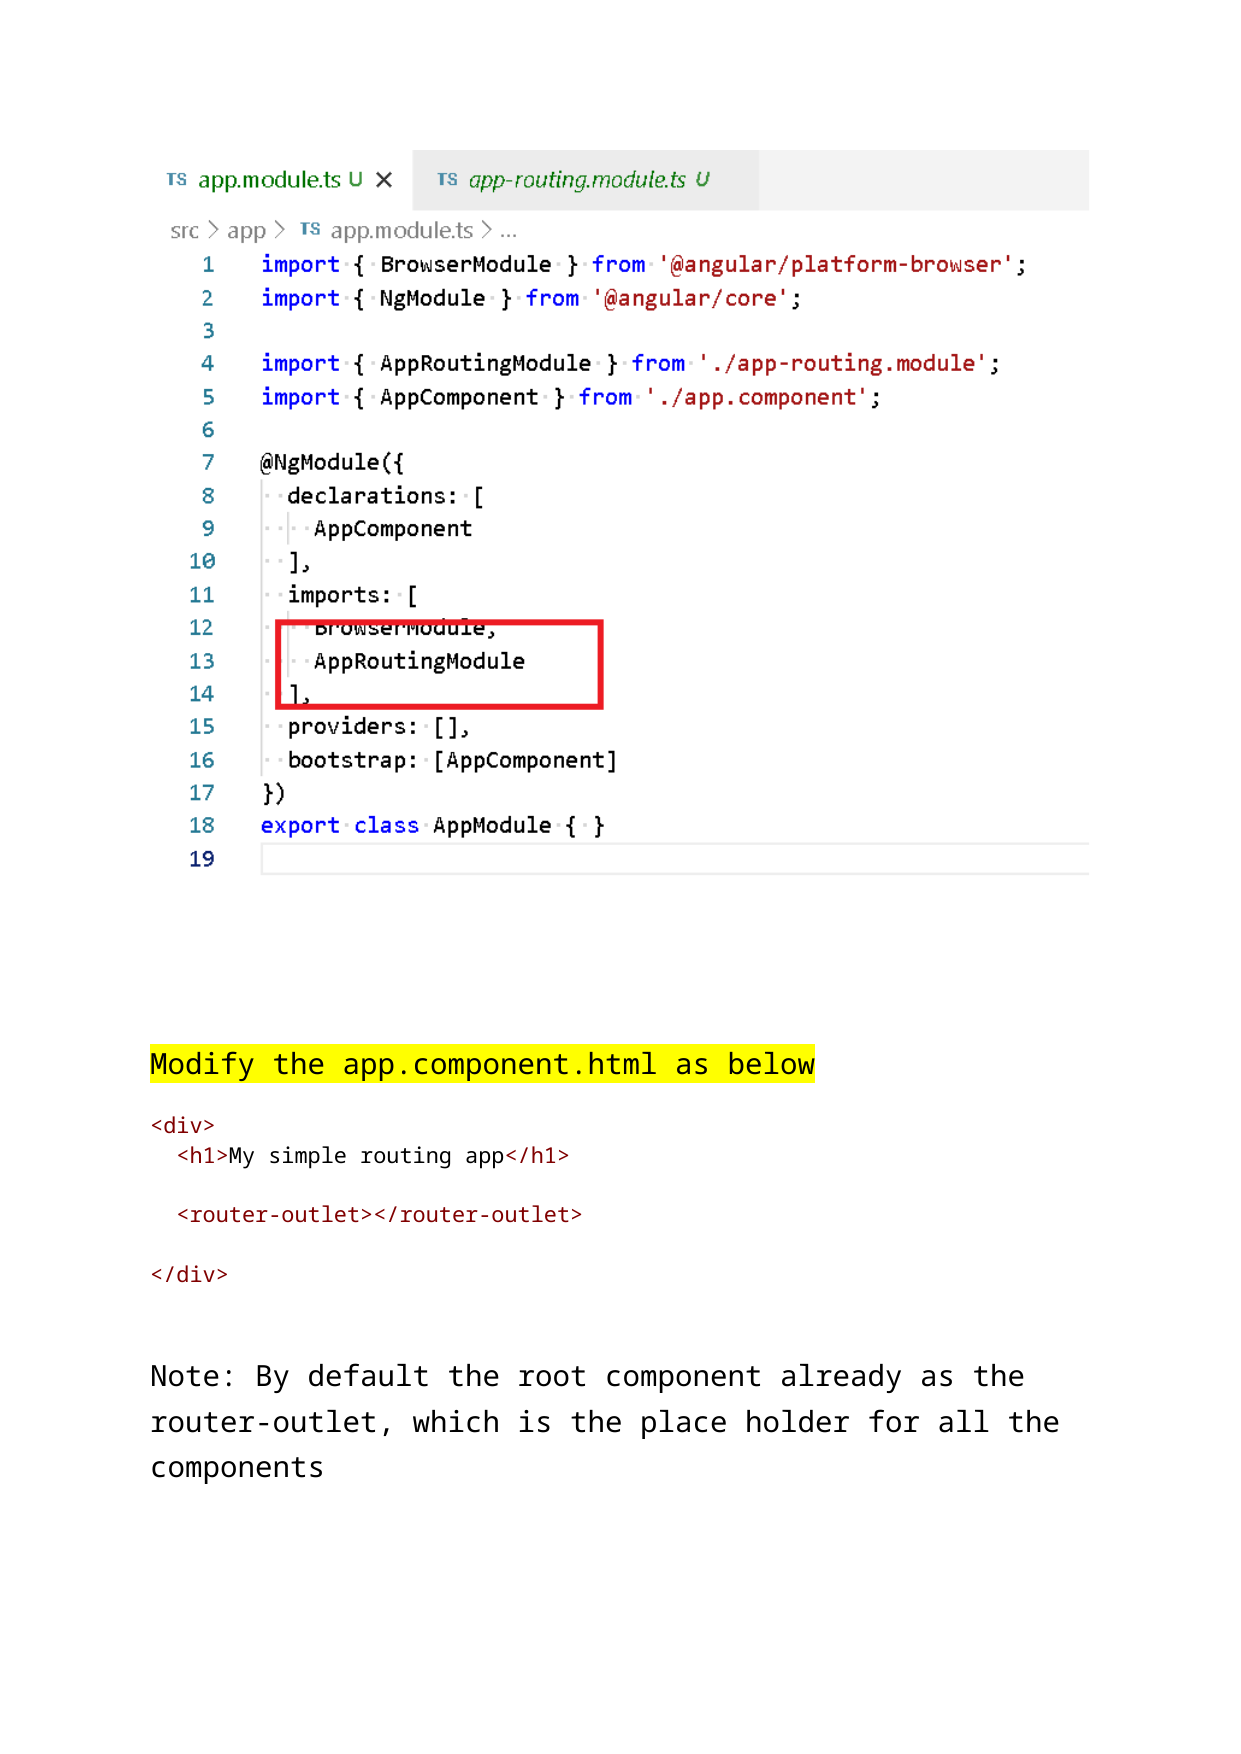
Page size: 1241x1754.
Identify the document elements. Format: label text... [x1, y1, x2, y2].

text <router-outlet></router-outlet> [150, 1199, 1090, 1229]
text </div> [150, 1259, 1090, 1289]
text <h1>My simple routing app</h1> [150, 1140, 1090, 1169]
text Modify the app.component.html as below [150, 1043, 1090, 1083]
text <div> [150, 1110, 1090, 1140]
text Note: By default the root component already as the router-outlet, which is the place holder for all the components [150, 1355, 1090, 1486]
picture [150, 150, 1090, 886]
